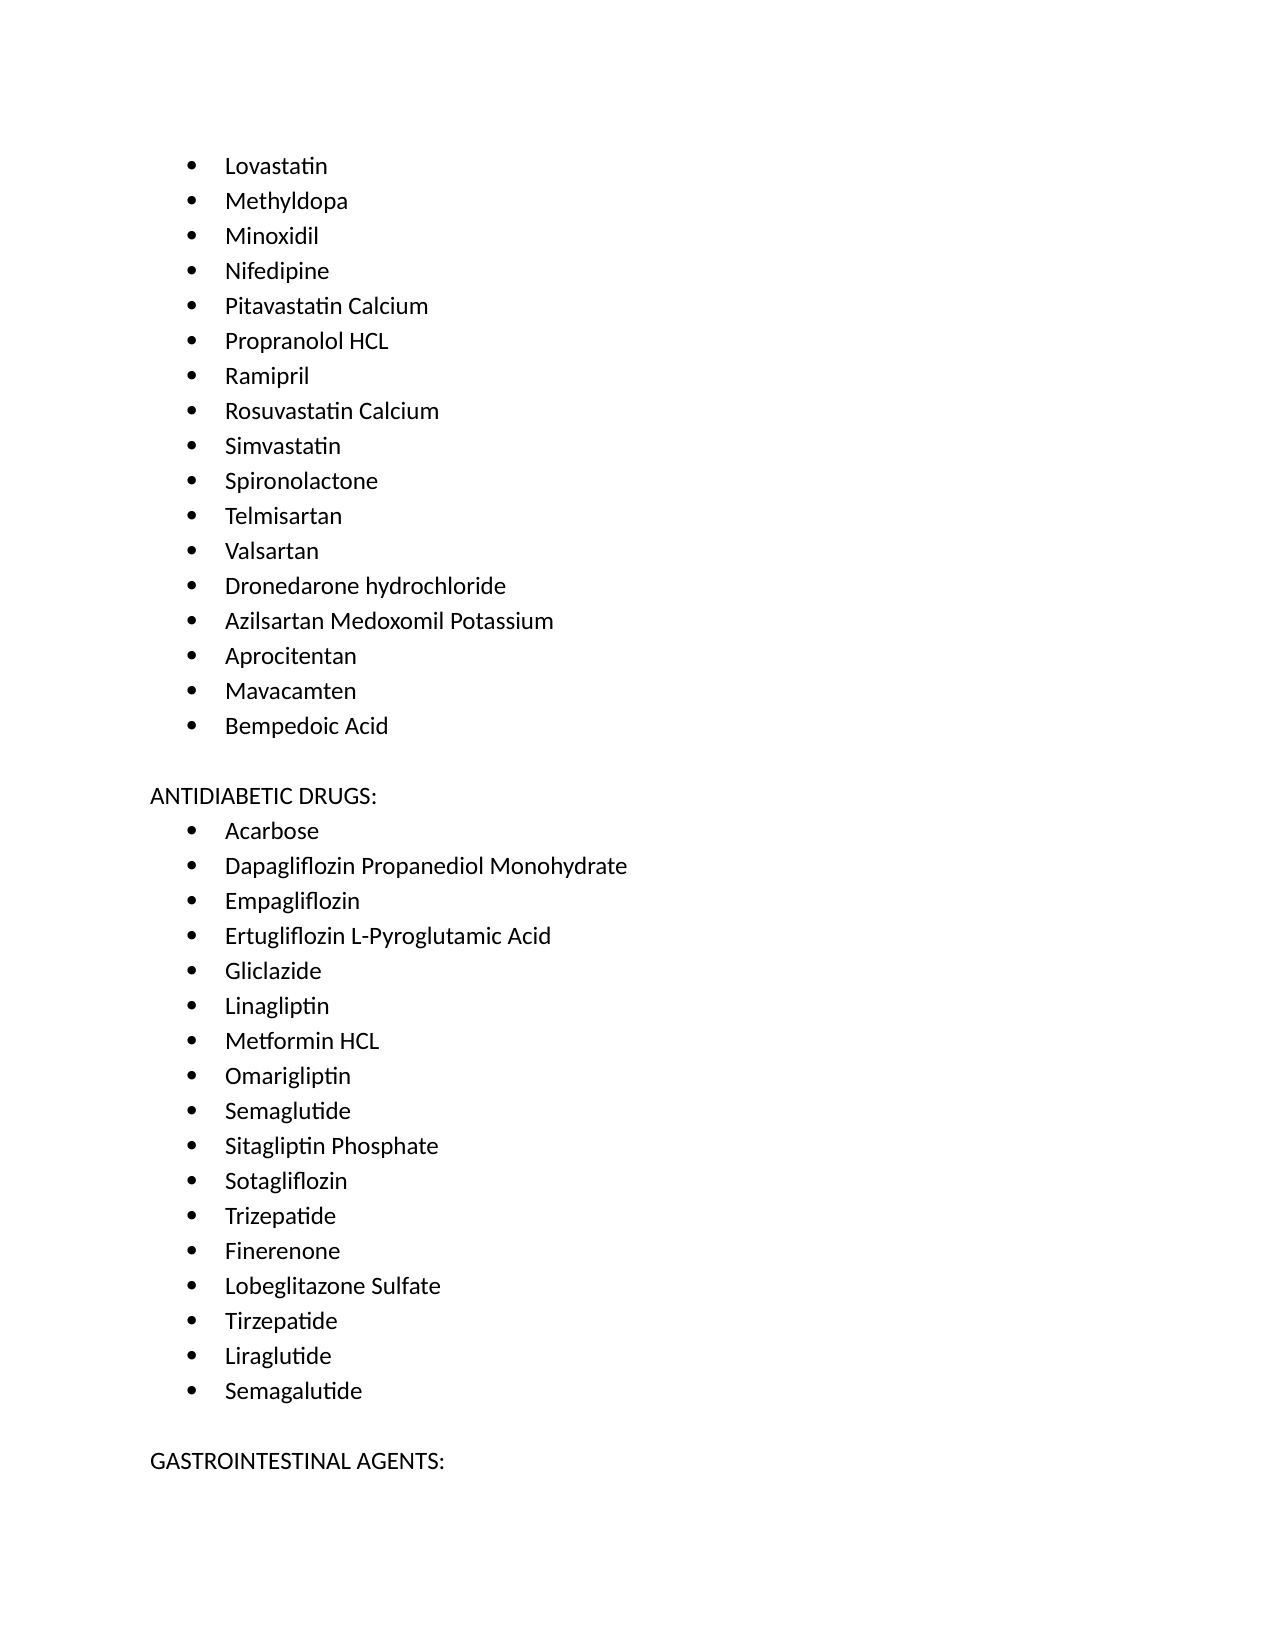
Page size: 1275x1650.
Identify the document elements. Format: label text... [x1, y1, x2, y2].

list Lobeglitazone Sulfate [187, 1270, 1125, 1301]
list Ertugliflozin L-Pyroglutamic Acid [187, 920, 1125, 951]
list Mavacamten [187, 675, 1125, 706]
list Spironolactone [187, 465, 1125, 496]
list Valsartan [187, 535, 1125, 566]
list Finerenone [187, 1235, 1125, 1266]
list Acarbose [187, 815, 1125, 846]
list Minoxidil [187, 220, 1125, 251]
list Sitagliptin Phosphate [187, 1130, 1125, 1161]
list Pitavastatin Calcium [187, 290, 1125, 321]
list Liraglutide [187, 1340, 1125, 1371]
list Lovastatin [187, 150, 1125, 181]
list Nifedipine [187, 255, 1125, 286]
list Trizepatide [187, 1200, 1125, 1231]
list Gliclazide [187, 955, 1125, 986]
list Bempedoic Acid [187, 710, 1125, 741]
list Aprocitentan [187, 640, 1125, 671]
text GASTROINTESTINAL AGENTS: [150, 1445, 1125, 1476]
list Rosuvastatin Calcium [187, 395, 1125, 426]
list Simvastatin [187, 430, 1125, 461]
list Dronedarone hydrochloride [187, 570, 1125, 601]
text ANTIDIABETIC DRUGS: [150, 780, 1125, 811]
list Tirzepatide [187, 1305, 1125, 1336]
list Semaglutide [187, 1095, 1125, 1126]
list Dapagliflozin Propanediol Monohydrate [187, 850, 1125, 881]
list Methyldopa [187, 185, 1125, 216]
list Metformin HCL [187, 1025, 1125, 1056]
list Sotagliflozin [187, 1165, 1125, 1196]
list Linagliptin [187, 990, 1125, 1021]
list Omarigliptin [187, 1060, 1125, 1091]
list Azilsartan Medoxomil Potassium [187, 605, 1125, 636]
list Empagliflozin [187, 885, 1125, 916]
list Ramipril [187, 360, 1125, 391]
list Semagalutide [187, 1375, 1125, 1406]
list Propranolol HCL [187, 325, 1125, 356]
list Telmisartan [187, 500, 1125, 531]
